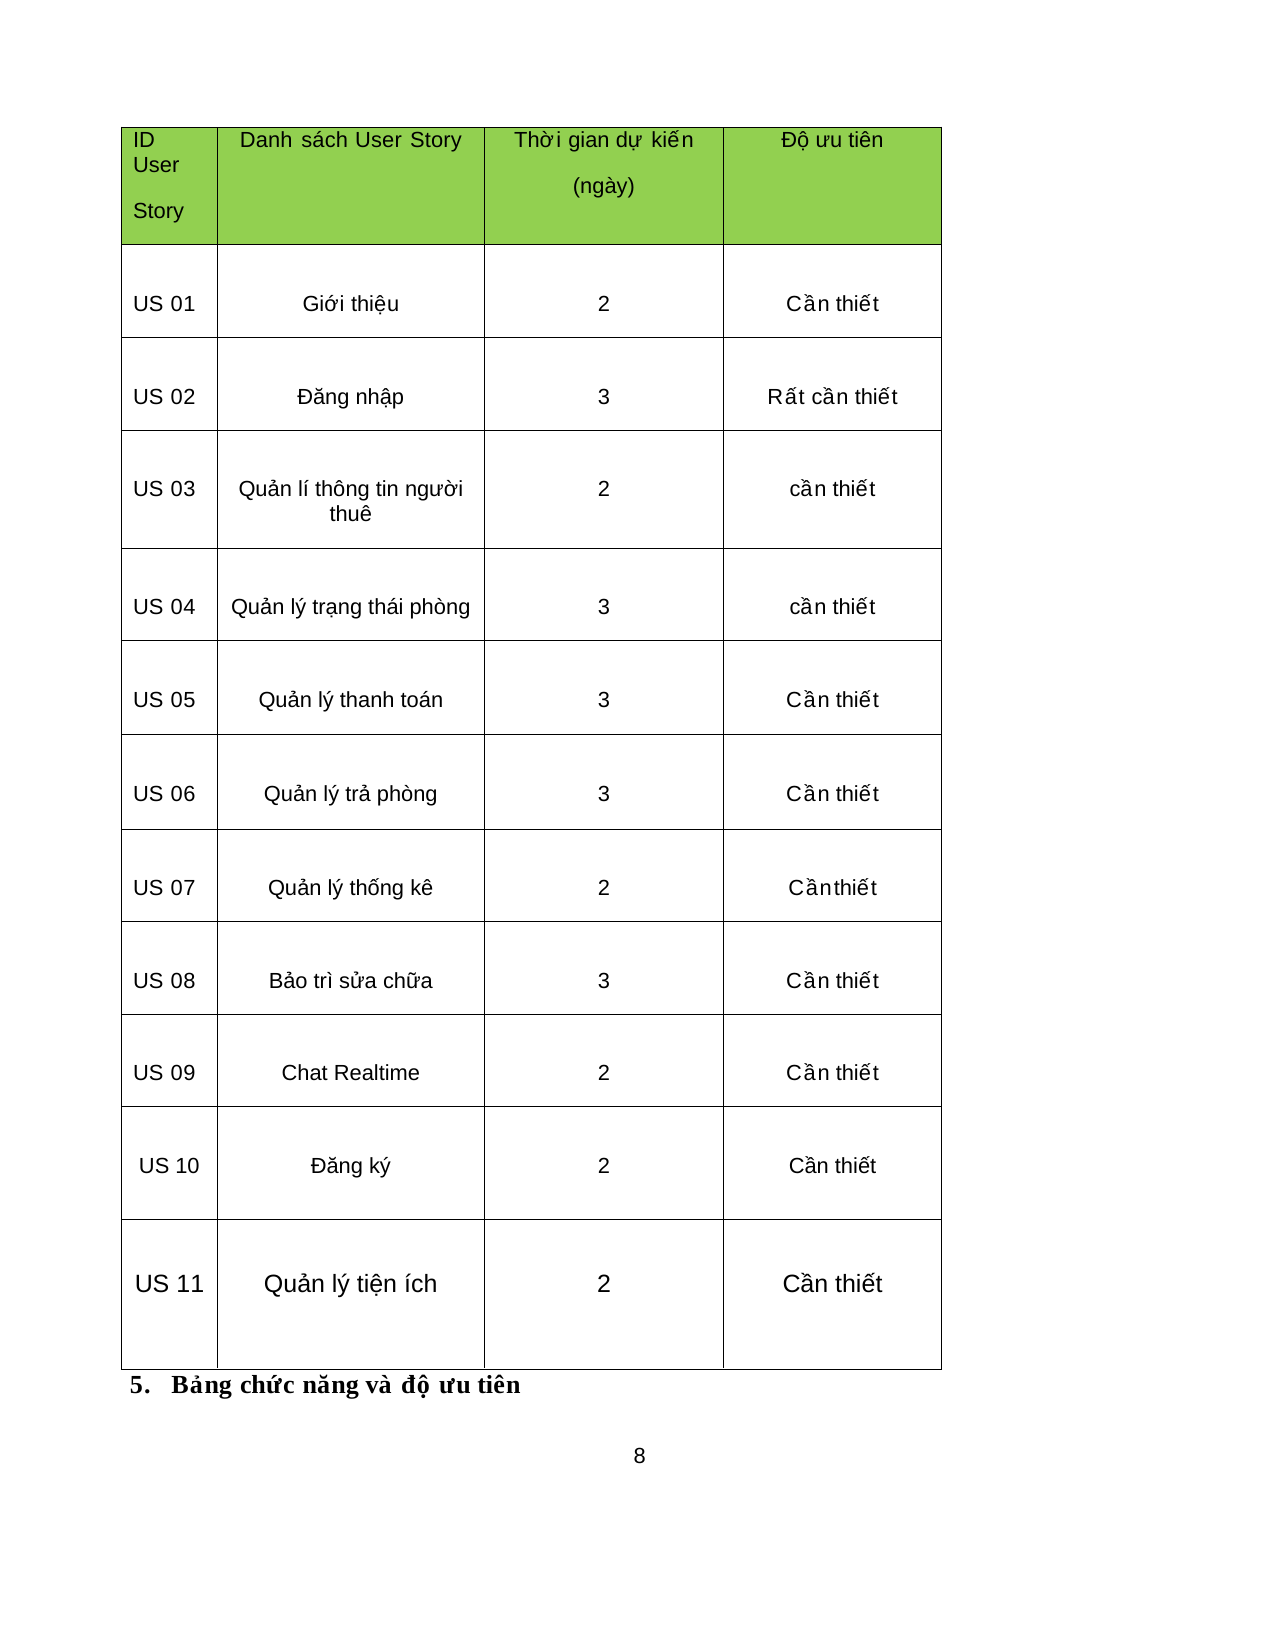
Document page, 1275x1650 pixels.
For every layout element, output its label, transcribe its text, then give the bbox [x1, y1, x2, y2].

table_cell Bảo trì sửa chữa [218, 922, 484, 1014]
table_cell Cần thiết [724, 1107, 941, 1219]
table_cell Cần thiết [724, 1220, 941, 1368]
table_cell US 04 [122, 549, 217, 640]
table_cell 3 [485, 641, 723, 734]
table_cell 2 [485, 1015, 723, 1106]
table_cell US 09 [122, 1015, 217, 1106]
table_cell Cần thiết [724, 1015, 941, 1106]
table_header Độ ưu tiên [724, 128, 941, 244]
table_cell 2 [485, 1107, 723, 1219]
table_cell 3 [485, 338, 723, 429]
table_cell Quản lý trạng thái phòng [218, 549, 484, 640]
table_cell Cần thiết [724, 735, 941, 828]
table_cell US 06 [122, 735, 217, 828]
table_cell US 03 [122, 431, 217, 547]
table_cell Quản lý thống kê [218, 830, 484, 921]
table_cell US 01 [122, 245, 217, 337]
table_cell US 11 [122, 1220, 217, 1368]
table_cell Giới thiệu [218, 245, 484, 337]
table_cell 2 [485, 245, 723, 337]
table_cell cần thiết [724, 431, 941, 547]
table_cell Rất cần thiết [724, 338, 941, 429]
table_cell Quản lý thanh toán [218, 641, 484, 734]
table_cell Đăng ký [218, 1107, 484, 1219]
table_cell 2 [485, 1220, 723, 1368]
table_cell US 08 [122, 922, 217, 1014]
table_cell Chat Realtime [218, 1015, 484, 1106]
table_cell Quản lý tiện ích [218, 1220, 484, 1368]
table_cell Cần thiết [724, 922, 941, 1014]
table_cell 2 [485, 830, 723, 921]
table_cell US 07 [122, 830, 217, 921]
table_cell Đăng nhập [218, 338, 484, 429]
table_cell Quản lý trả phòng [218, 735, 484, 828]
table_header ID User Story [122, 128, 217, 244]
table_header Danh sách User Story [218, 128, 484, 244]
table_cell Cần thiết [724, 245, 941, 337]
table_cell Cần thiết [724, 641, 941, 734]
table_cell 3 [485, 735, 723, 828]
table_cell Quản lí thông tin người thuê [218, 431, 484, 547]
table_cell 2 [485, 431, 723, 547]
table_cell 3 [485, 922, 723, 1014]
table_cell US 05 [122, 641, 217, 734]
text 5. Bảng chức năng và độ ưu tiên [122, 1369, 1157, 1399]
table_cell 3 [485, 549, 723, 640]
table_cell US 10 [122, 1107, 217, 1219]
table_cell US 02 [122, 338, 217, 429]
table_header Thời gian dự kiến (ngày) [485, 128, 723, 244]
table_cell cần thiết [724, 549, 941, 640]
table_cell Cầnthiết [724, 830, 941, 921]
